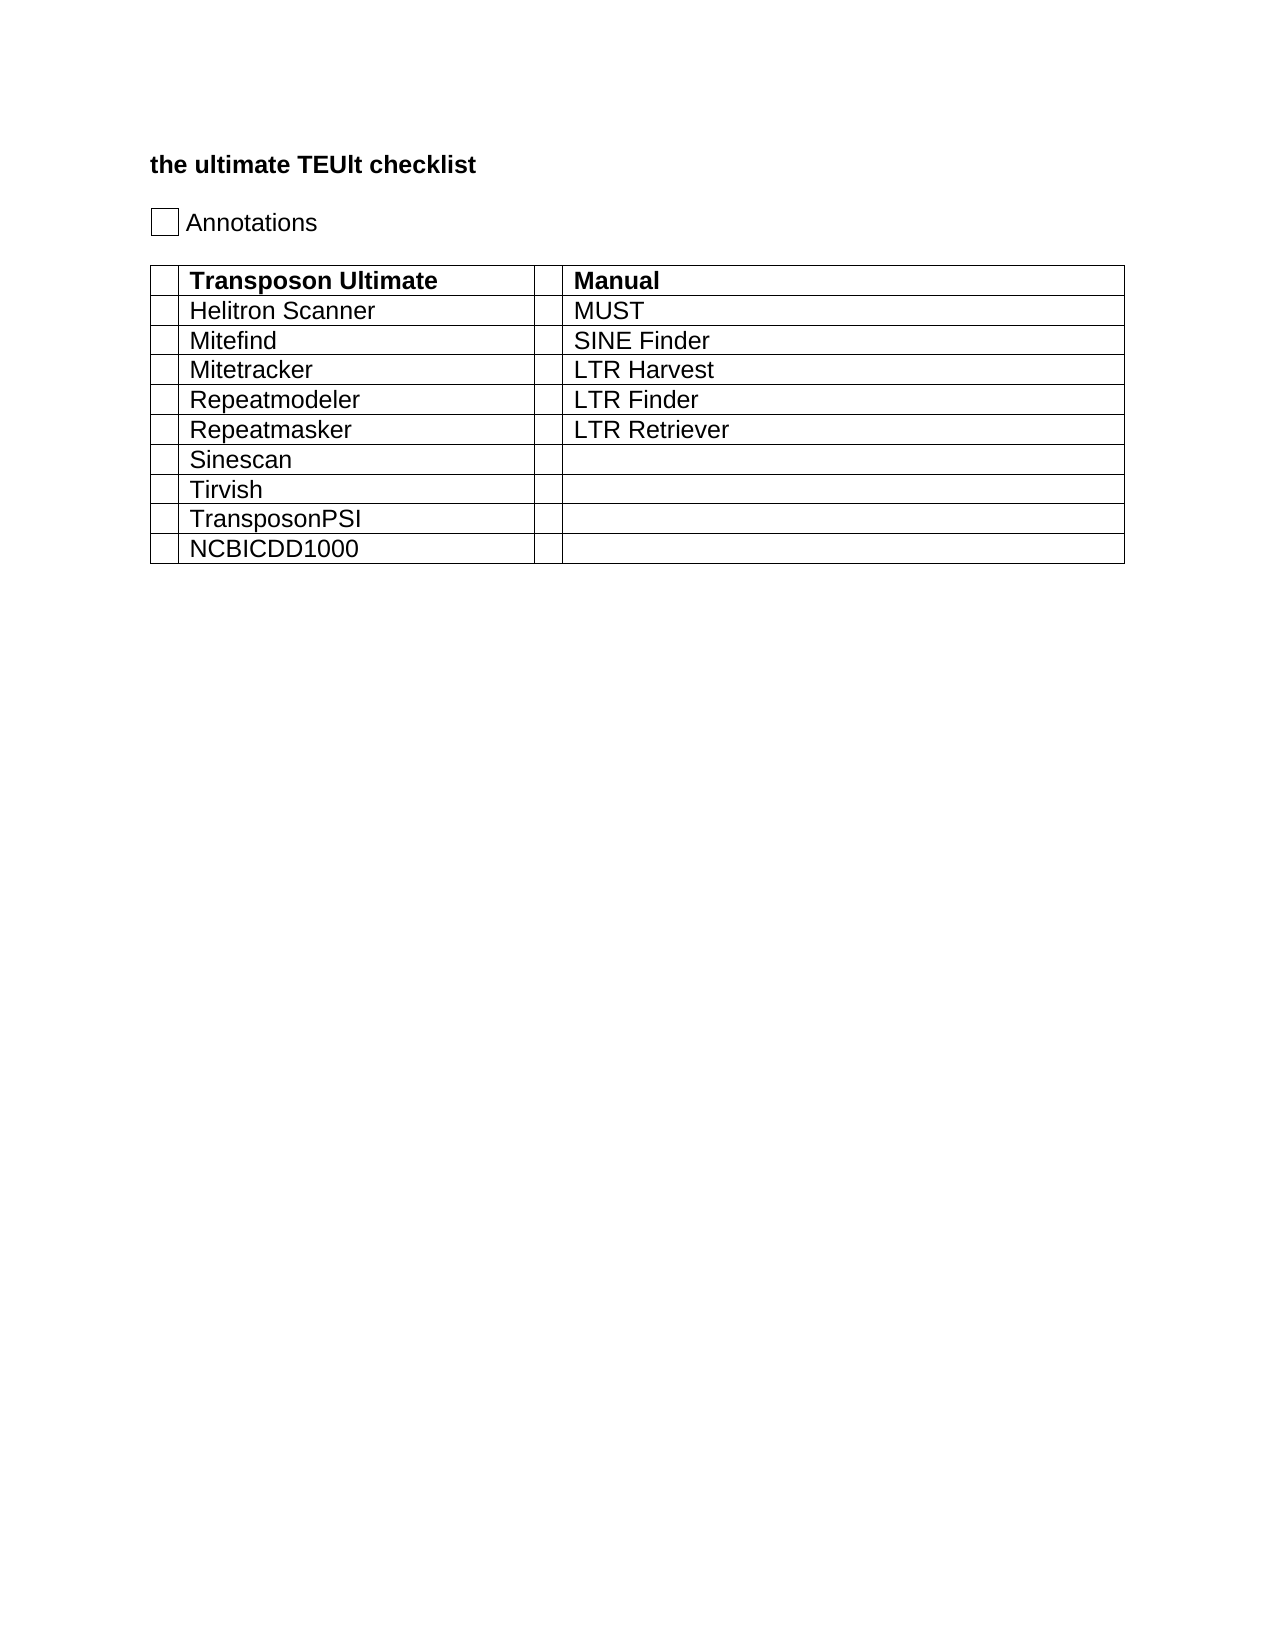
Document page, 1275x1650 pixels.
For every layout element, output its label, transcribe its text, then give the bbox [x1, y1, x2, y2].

table_cell [151, 445, 178, 473]
table_cell [151, 534, 178, 563]
table_header [151, 266, 178, 295]
table_cell Repeatmasker [179, 415, 534, 444]
table_cell [151, 415, 178, 444]
table_cell Mitefind [179, 326, 534, 354]
table_cell [151, 296, 178, 324]
table_cell Mitetracker [179, 355, 534, 384]
table_cell [563, 445, 1124, 473]
text Annotations [150, 207, 1125, 236]
table_header Transposon Ultimate [179, 266, 534, 295]
table_header [535, 266, 562, 295]
table_cell [151, 504, 178, 533]
table_cell [151, 475, 178, 503]
table_cell [151, 326, 178, 354]
table_cell [535, 385, 562, 414]
table_header Manual [563, 266, 1124, 295]
table_cell [535, 475, 562, 503]
table_cell Helitron Scanner [179, 296, 534, 324]
table_cell [563, 504, 1124, 533]
table_cell [535, 326, 562, 354]
table_cell Repeatmodeler [179, 385, 534, 414]
table_cell [535, 504, 562, 533]
table_cell Tirvish [179, 475, 534, 503]
table_cell LTR Harvest [563, 355, 1124, 384]
table_cell SINE Finder [563, 326, 1124, 354]
table_cell [535, 296, 562, 324]
table_cell LTR Retriever [563, 415, 1124, 444]
table_cell [151, 355, 178, 384]
table_cell LTR Finder [563, 385, 1124, 414]
table_cell [535, 355, 562, 384]
table_cell NCBICDD1000 [179, 534, 534, 563]
table_cell Sinescan [179, 445, 534, 473]
table_cell MUST [563, 296, 1124, 324]
text the ultimate TEUlt checklist [150, 150, 1125, 179]
table_cell TransposonPSI [179, 504, 534, 533]
table_cell [563, 534, 1124, 563]
table_cell [535, 445, 562, 473]
table_cell [151, 385, 178, 414]
table_cell [563, 475, 1124, 503]
table_cell [535, 534, 562, 563]
table_cell [535, 415, 562, 444]
